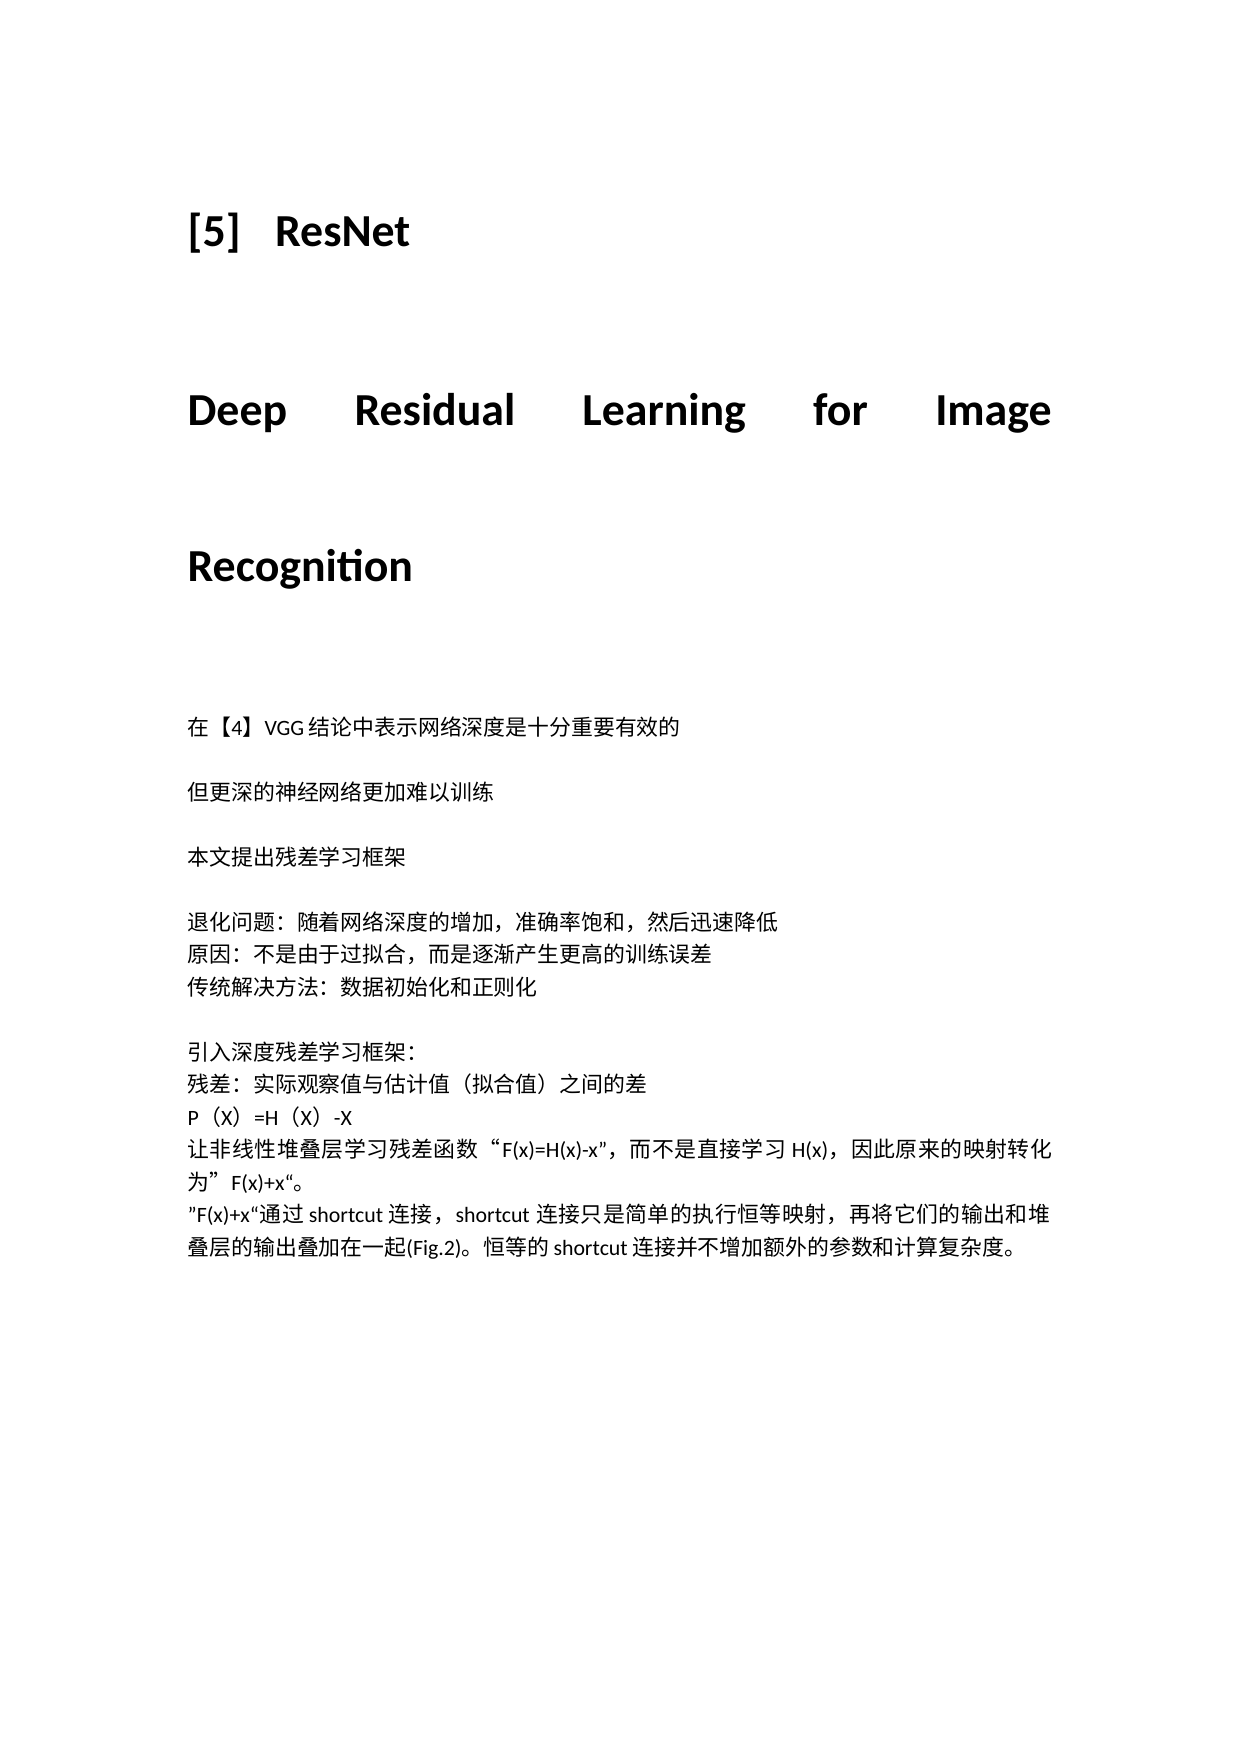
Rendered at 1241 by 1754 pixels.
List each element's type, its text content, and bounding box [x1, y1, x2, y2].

subtitle Deep Residual Learning for Image Recognition [187, 376, 1053, 597]
text 引入深度残差学习框架： [187, 1034, 1053, 1067]
subtitle ResNet [187, 197, 1053, 262]
text 退化问题：随着网络深度的增加，准确率饱和，然后迅速降低 [187, 904, 1053, 937]
text 但更深的神经网络更加难以训练 [187, 774, 1053, 807]
text 原因：不是由于过拟合，而是逐渐产生更高的训练误差 [187, 937, 1053, 969]
text 传统解决方法：数据初始化和正则化 [187, 969, 1053, 1002]
text 残差：实际观察值与估计值（拟合值）之间的差 [187, 1067, 1053, 1099]
text P（X）=H（X）-X 让非线性堆叠层学习残差函数“F(x)=H(x)-x”，而不是直接学习H(x)，因此原来的映射转化为”F(x)+x“。 [187, 1099, 1053, 1197]
text ”F(x)+x“通过shortcut连接，shortcut 连接只是简单的执行恒等映射，再将它们的输出和堆叠层的输出叠加在一起(Fig.2)。恒等的shortcut连接并不增加额外的参数和计算复杂度。 [187, 1197, 1053, 1262]
text 本文提出残差学习框架 [187, 839, 1053, 872]
text 在【4】VGG结论中表示网络深度是十分重要有效的 [187, 709, 1053, 742]
